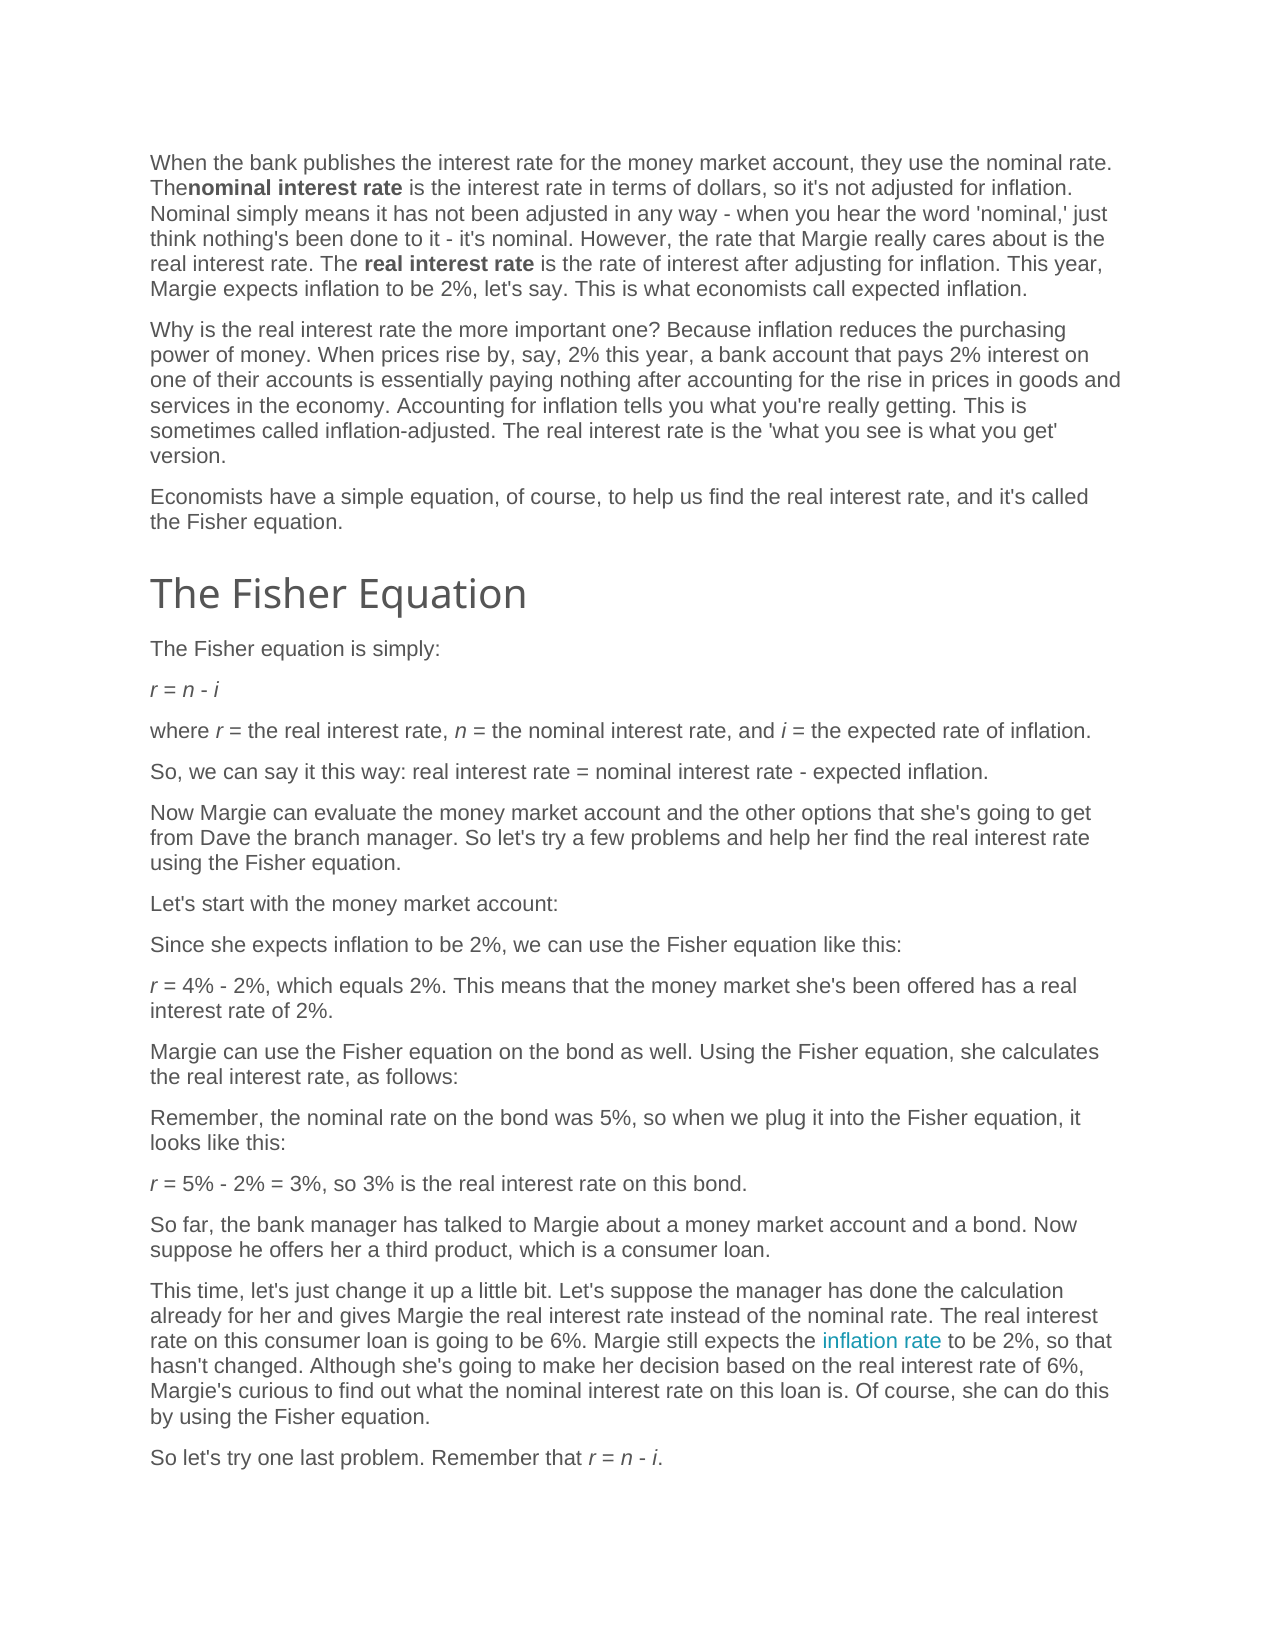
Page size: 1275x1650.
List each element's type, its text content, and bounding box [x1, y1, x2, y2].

text This time, let's just change it up a little bit. Let's suppose the manager has done the calculation already for her and gives Margie the real interest rate instead of the nominal rate. The real interest rate on this consumer loan is going to be 6%. Margie still expects the inflation rate to be 2%, so that hasn't changed. Although she's going to make her decision based on the real interest rate of 6%, Margie's curious to find out what the nominal interest rate on this loan is. Of course, she can do this by using the Fisher equation. [150, 1278, 1125, 1429]
text r = 4% - 2%, which equals 2%. This means that the money market she's been offered has a real interest rate of 2%. [150, 973, 1125, 1023]
text Remember, the nominal rate on the bond was 5%, so when we plug it into the Fisher equation, it looks like this: [150, 1105, 1125, 1155]
text where r = the real interest rate, n = the nominal interest rate, and i = the expected rate of inflation. [150, 718, 1125, 743]
text So let's try one last problem. Remember that r = n - i. [150, 1444, 1125, 1470]
text The Fisher equation is simply: [150, 636, 1125, 662]
text Now Margie can evaluate the money market account and the other options that she's going to get from Dave the branch manager. So let's try a few problems and help her find the real interest rate using the Fisher equation. [150, 800, 1125, 875]
text Why is the real interest rate the more important one? Because inflation reduces the purchasing power of money. When prices rise by, say, 2% this year, a bank account that pays 2% interest on one of their accounts is essentially paying nothing after accounting for the rise in prices in goods and services in the economy. Accounting for inflation tells you what you're really getting. This is sometimes called inflation-adjusted. The real interest rate is the 'what you see is what you get' version. [150, 317, 1125, 468]
text r = 5% - 2% = 3%, so 3% is the real interest rate on this bond. [150, 1171, 1125, 1196]
text So far, the bank manager has talked to Margie about a money market account and a bond. Now suppose he offers her a third product, which is a consumer loan. [150, 1212, 1125, 1262]
text So, we can say it this way: real interest rate = nominal interest rate - expected inflation. [150, 759, 1125, 784]
text Since she expects inflation to be 2%, we can use the Fisher equation like this: [150, 932, 1125, 957]
text r = n - i [150, 677, 1125, 702]
text Economists have a simple equation, of course, to help us find the real interest rate, and it's called the Fisher equation. [150, 484, 1125, 534]
text The Fisher Equation [150, 565, 1125, 621]
text Let's start with the money market account: [150, 891, 1125, 916]
text Margie can use the Fisher equation on the bond as well. Using the Fisher equation, she calculates the real interest rate, as follows: [150, 1039, 1125, 1089]
text When the bank publishes the interest rate for the money market account, they use the nominal rate. Thenominal interest rate is the interest rate in terms of dollars, so it's not adjusted for inflation. Nominal simply means it has not been adjusted in any way - when you hear the word 'nominal,' just think nothing's been done to it - it's nominal. However, the rate that Margie really cares about is the real interest rate. The real interest rate is the rate of interest after adjusting for inflation. This year, Margie expects inflation to be 2%, let's say. This is what economists call expected inflation. [150, 150, 1125, 301]
